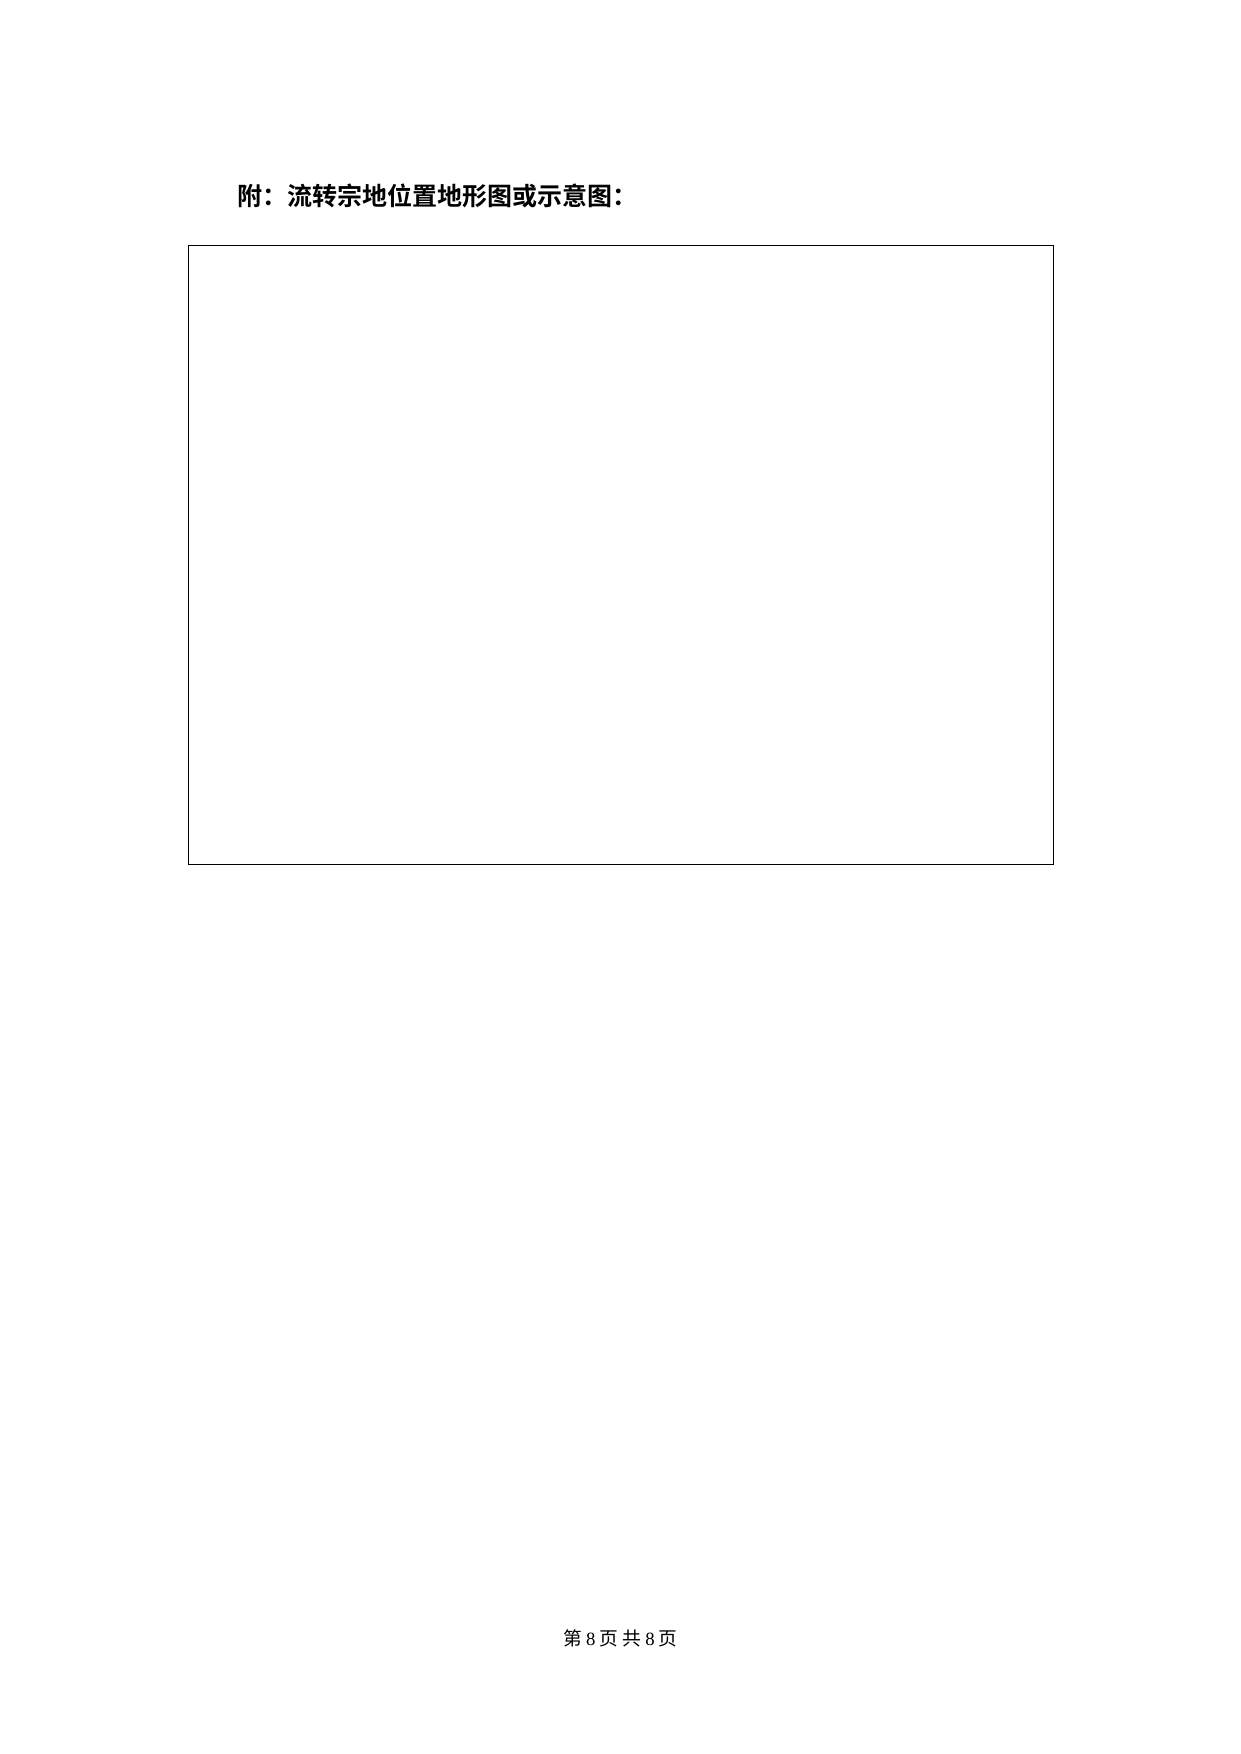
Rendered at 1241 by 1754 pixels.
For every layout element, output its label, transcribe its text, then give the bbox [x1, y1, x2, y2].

table_header [189, 246, 1053, 863]
text 附：流转宗地位置地形图或示意图： [187, 162, 1053, 227]
